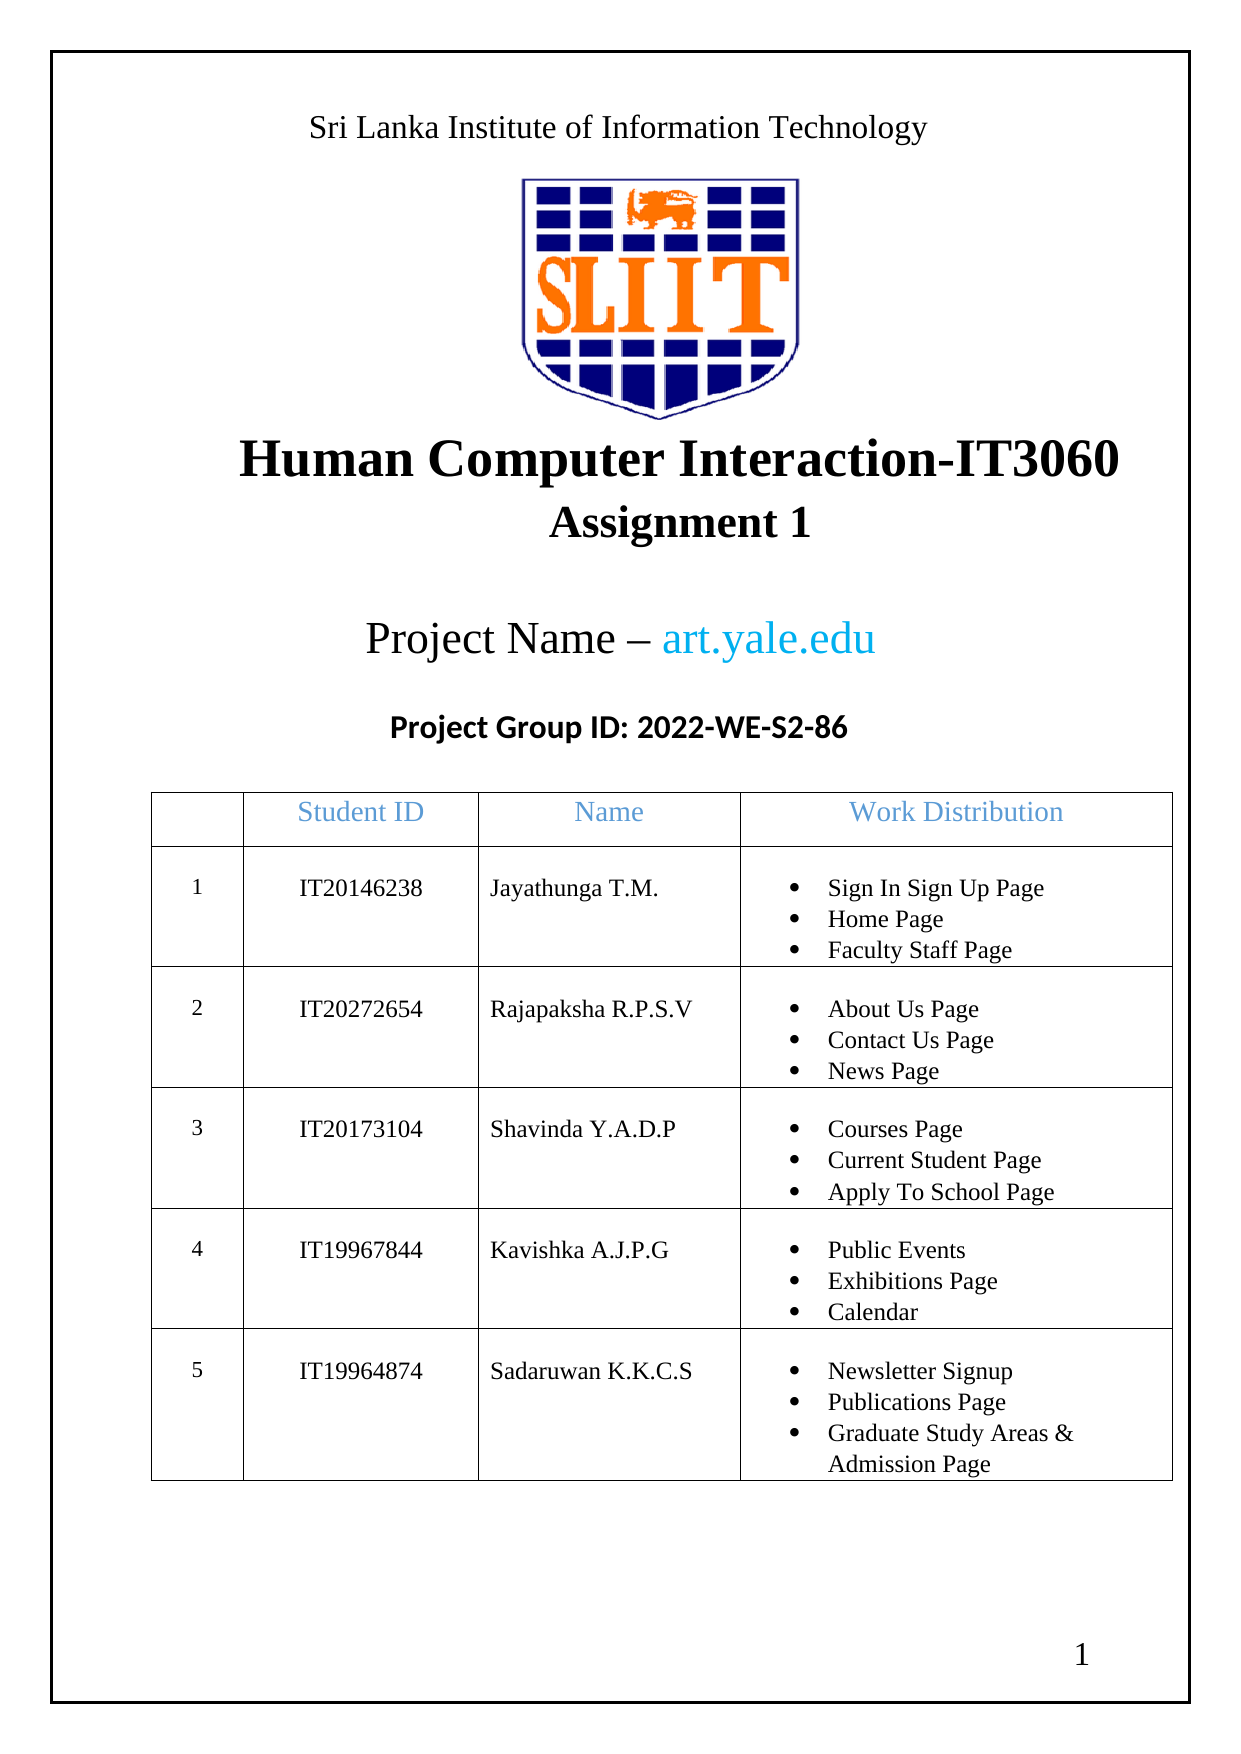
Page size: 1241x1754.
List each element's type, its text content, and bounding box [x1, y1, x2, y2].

table_cell IT20272654 [244, 967, 478, 1087]
text Project Name – art.yale.edu [150, 610, 1091, 663]
table_header Name [479, 793, 740, 846]
table_cell About Us Page Contact Us Page News Page [741, 967, 1172, 1087]
table_cell Kavishka A.J.P.G [479, 1209, 740, 1328]
table_cell IT19964874 [244, 1329, 478, 1480]
table_cell 1 [152, 847, 243, 966]
table_cell IT20173104 [244, 1088, 478, 1207]
table_cell Newsletter Signup Publications Page Graduate Study Areas & Admission Page [741, 1329, 1172, 1480]
table_cell 5 [152, 1329, 243, 1480]
table_cell 4 [152, 1209, 243, 1328]
table_cell 3 [152, 1088, 243, 1207]
text Human Computer Interaction-IT3060 [187, 426, 1173, 488]
table_cell Rajapaksha R.P.S.V [479, 967, 740, 1087]
table_cell IT19967844 [244, 1209, 478, 1328]
table_cell Public Events Exhibitions Page Calendar [741, 1209, 1172, 1328]
table_header Work Distribution [741, 793, 1172, 846]
text Assignment 1 [187, 494, 1173, 547]
table_cell Sign In Sign Up Page Home Page Faculty Staff Page [741, 847, 1172, 966]
table_cell 2 [152, 967, 243, 1087]
table_cell Shavinda Y.A.D.P [479, 1088, 740, 1207]
table_header [152, 793, 243, 846]
table_header Student ID [244, 793, 478, 846]
table_cell IT20146238 [244, 847, 478, 966]
table_cell Sadaruwan K.K.C.S [479, 1329, 740, 1480]
picture [520, 177, 802, 420]
table_cell Courses Page Current Student Page Apply To School Page [741, 1088, 1172, 1207]
table_cell Jayathunga T.M. [479, 847, 740, 966]
text Project Group ID: 2022-WE-S2-86 [300, 706, 1173, 747]
text Sri Lanka Institute of Information Technology [309, 108, 1173, 146]
